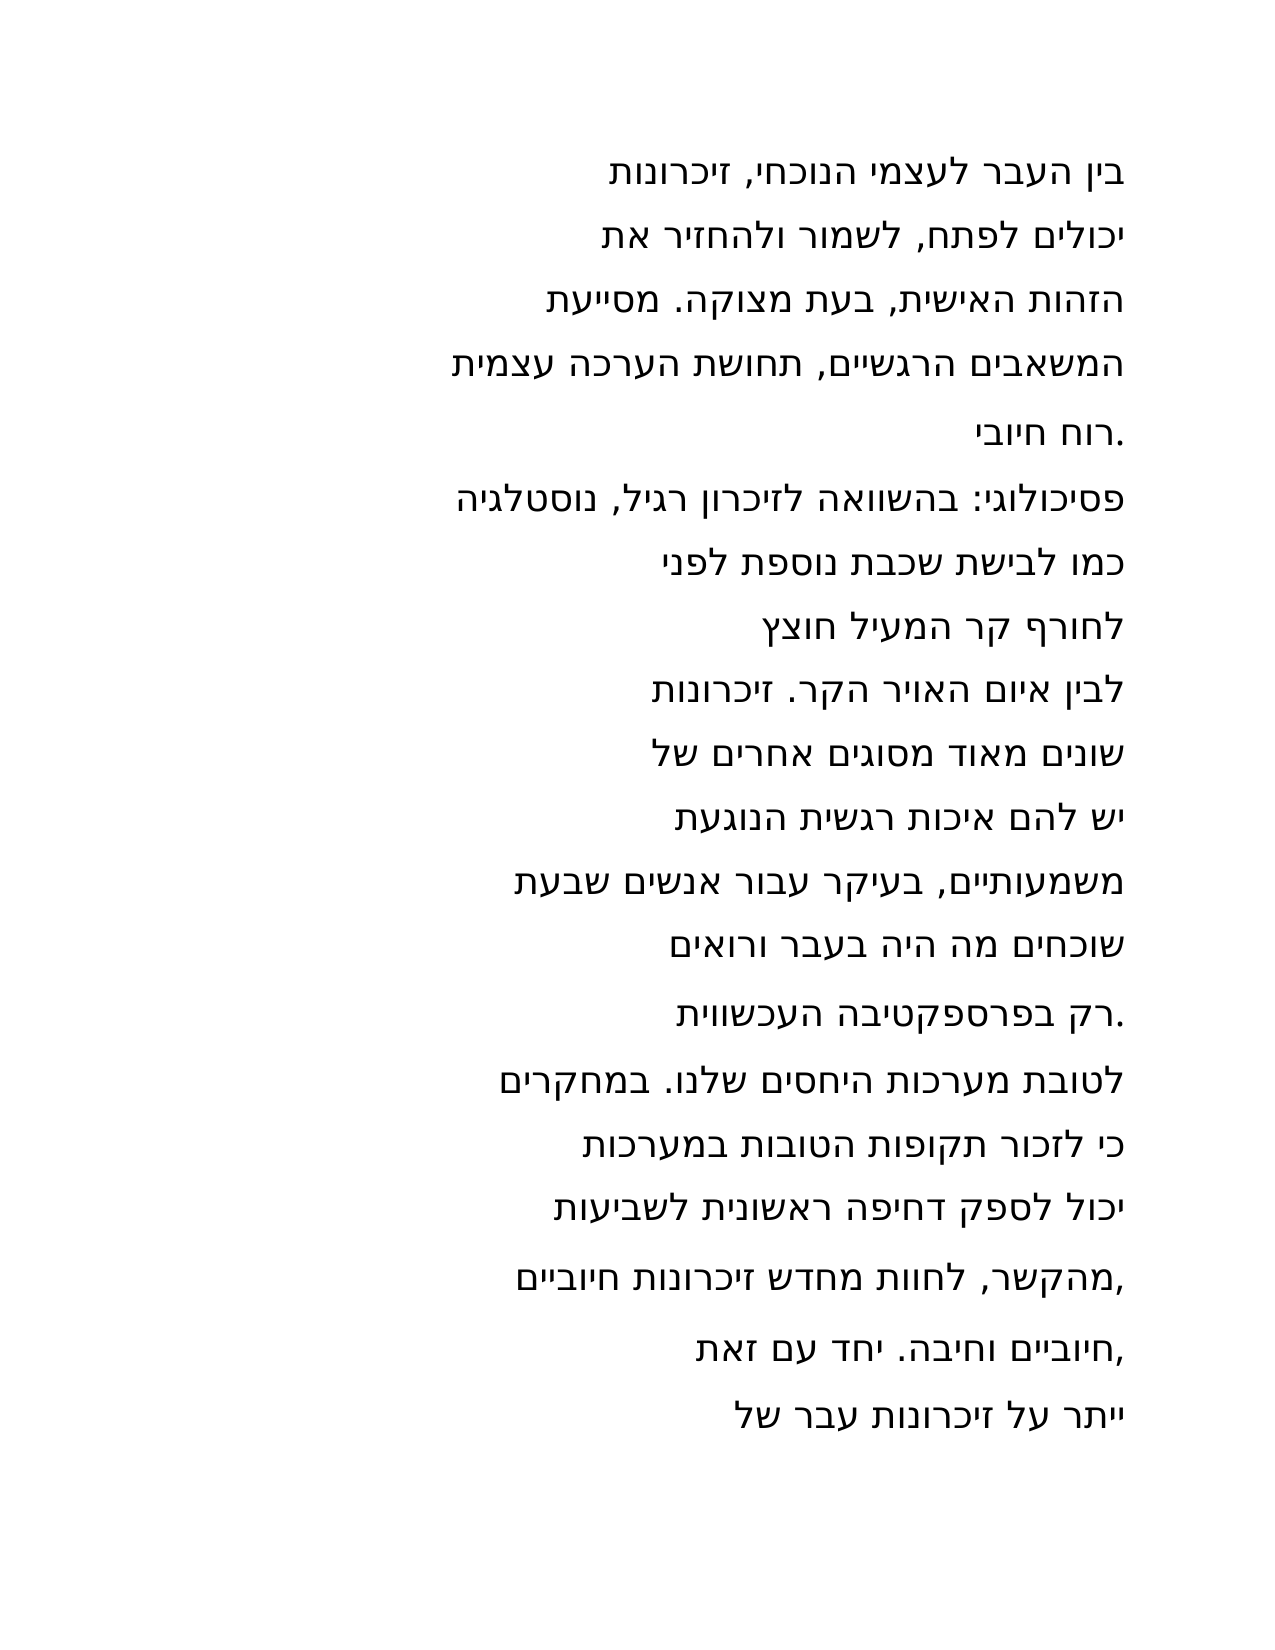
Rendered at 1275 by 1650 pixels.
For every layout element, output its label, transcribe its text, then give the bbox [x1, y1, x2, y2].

text כמו לבישת שכבת נוספת לפני [150, 541, 1125, 584]
text ייתר על זיכרונות עבר של [150, 1393, 1125, 1437]
text הזהות האישית, בעת מצוקה. מסייעת [150, 277, 1125, 321]
text בין העבר לעצמי הנוכחי, זיכרונות [150, 150, 1125, 194]
text יש להם איכות רגשית הנוגעת [150, 796, 1125, 839]
text שונים מאוד מסוגים אחרים של [150, 732, 1125, 775]
text יכולים לפתח, לשמור ולהחזיר את [150, 214, 1125, 257]
text חיוביים וחיבה. יחד עם זאת, [150, 1322, 1125, 1373]
text כי לזכור תקופות הטובות במערכות [150, 1122, 1125, 1166]
text רוח חיובי. [150, 405, 1125, 456]
text המשאבים הרגשיים, תחושת הערכה עצמית [150, 341, 1125, 385]
text לבין איום האויר הקר. זיכרונות [150, 668, 1125, 712]
text יכול לספק דחיפה ראשונית לשביעות [150, 1186, 1125, 1230]
text שוכחים מה היה בעבר ורואים [150, 923, 1125, 967]
text פסיכולוגי: בהשוואה לזיכרון רגיל, נוסטלגיה [150, 477, 1125, 520]
text מהקשר, לחוות מחדש זיכרונות חיוביים, [150, 1250, 1125, 1301]
text לחורף קר המעיל חוצץ [150, 604, 1125, 648]
text משמעותיים, בעיקר עבור אנשים שבעת [150, 859, 1125, 903]
text רק בפרספקטיבה העכשווית. [150, 987, 1125, 1038]
text לטובת מערכות היחסים שלנו. במחקרים [150, 1058, 1125, 1102]
